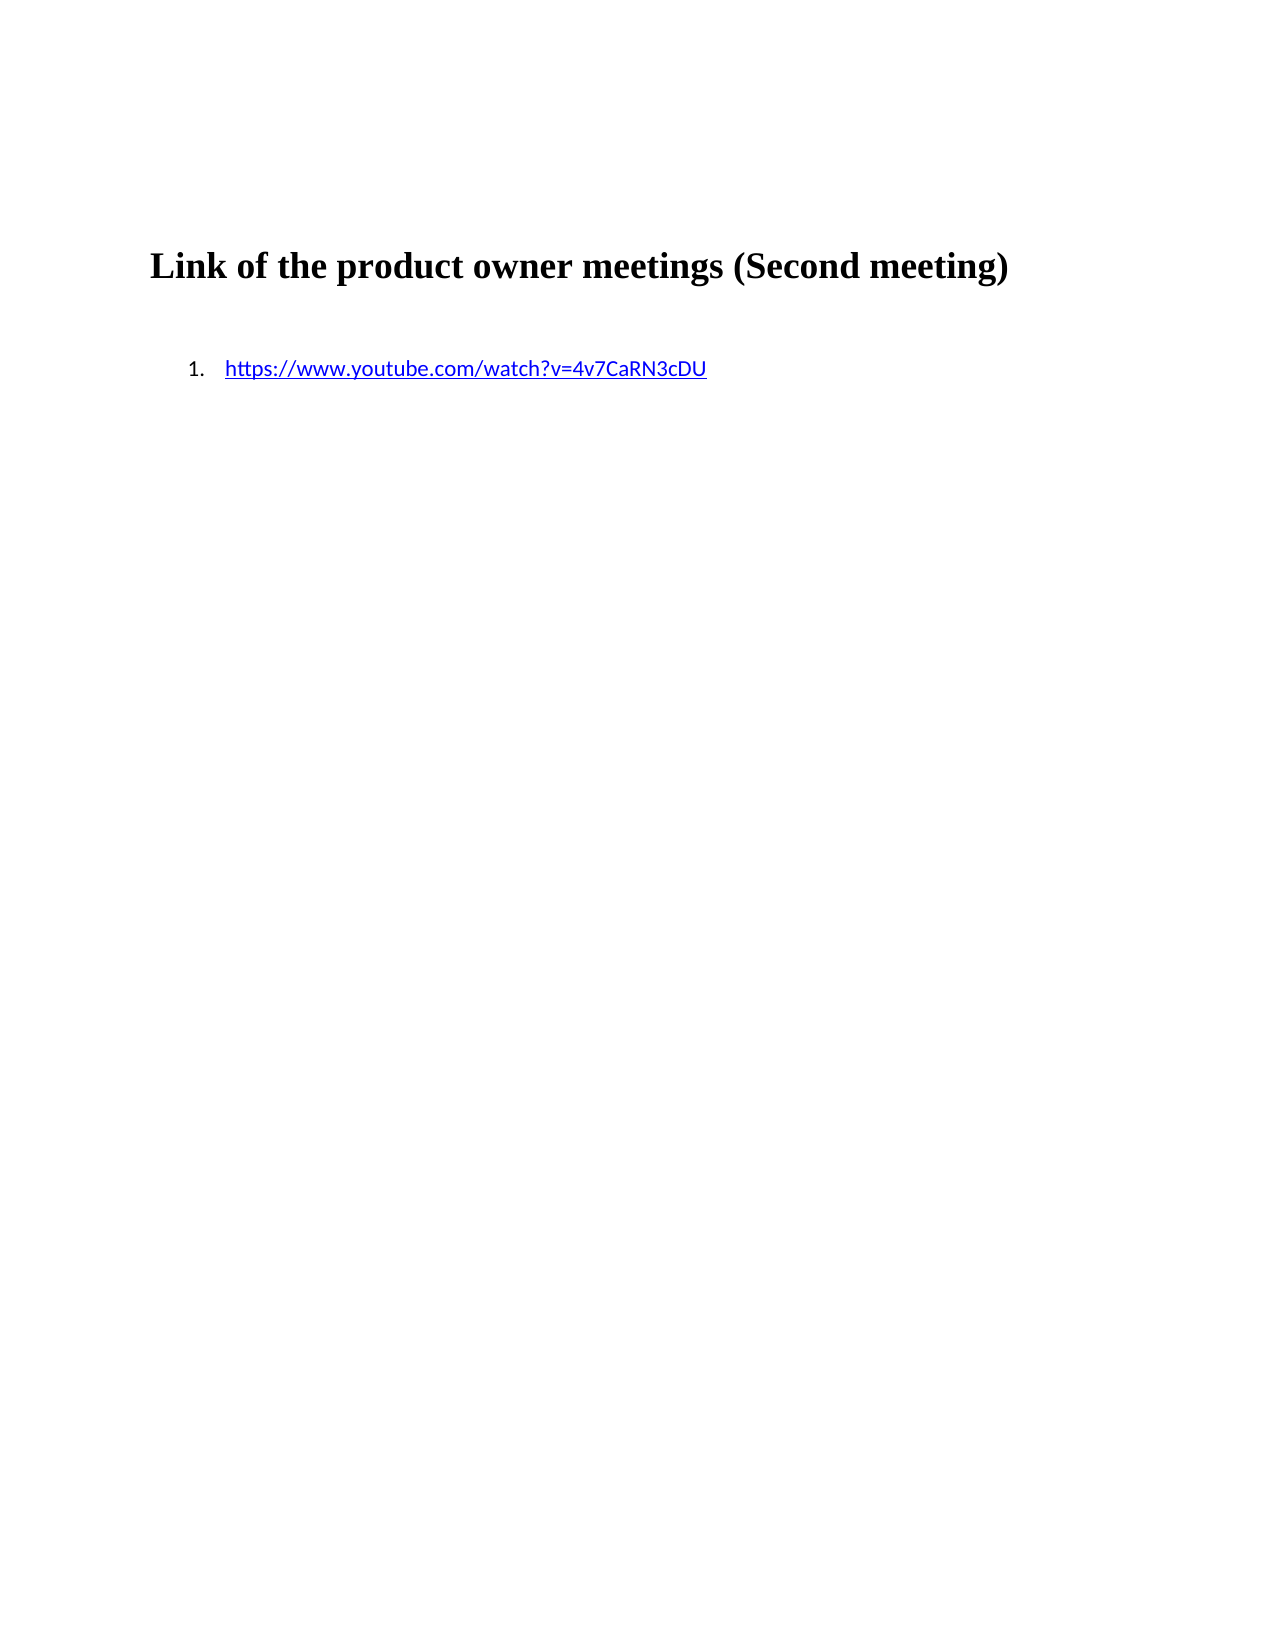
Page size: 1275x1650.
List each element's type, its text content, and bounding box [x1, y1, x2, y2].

list https://www.youtube.com/watch?v=4v7CaRN3cDU [187, 354, 1125, 382]
text Link of the product owner meetings (Second meeting) [150, 244, 1125, 287]
